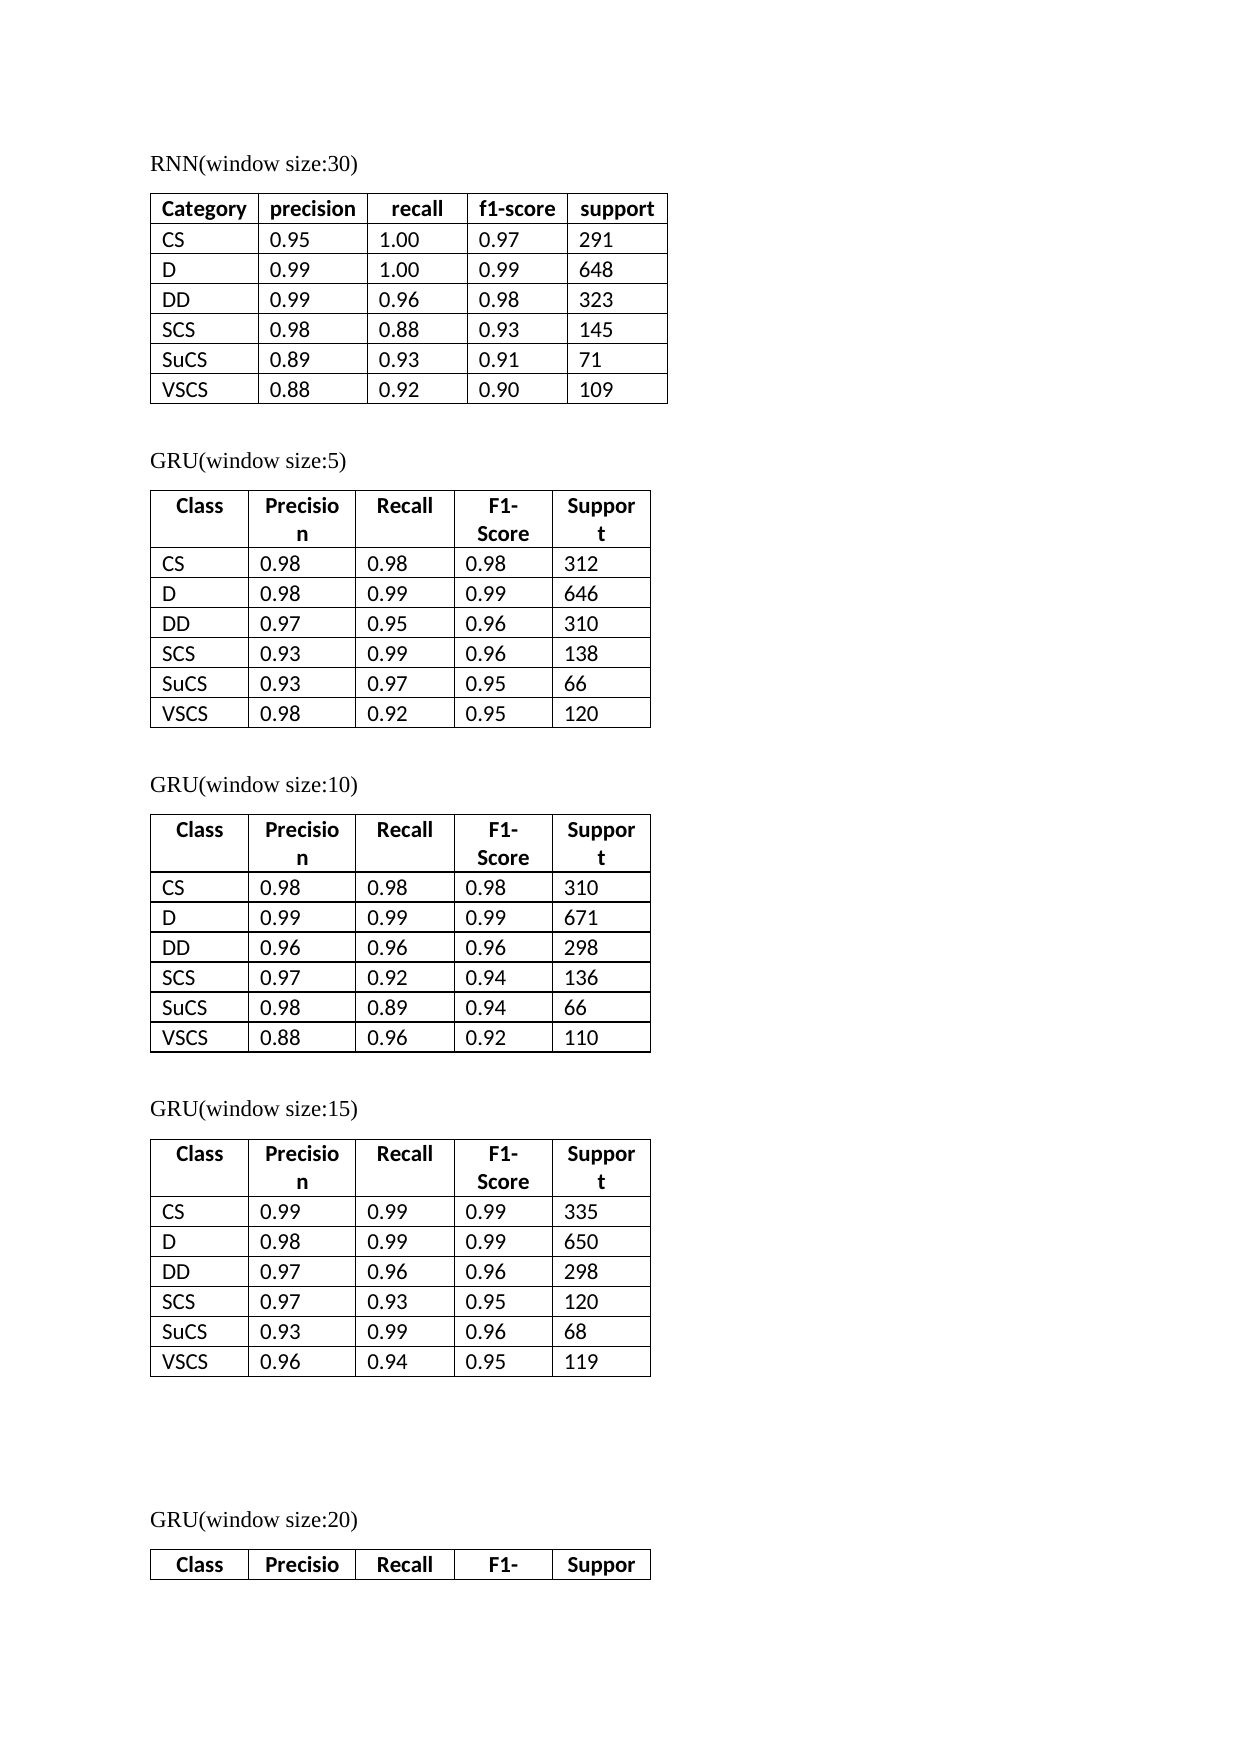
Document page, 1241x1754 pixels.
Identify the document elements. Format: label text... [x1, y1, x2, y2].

table_cell 120 [553, 698, 650, 727]
table_cell SuCS [151, 1317, 248, 1346]
table_cell 0.99 [356, 1227, 454, 1256]
table_cell 0.98 [249, 873, 355, 901]
table_cell VSCS [151, 374, 258, 403]
table_cell 335 [553, 1197, 650, 1226]
table_cell D [151, 254, 258, 283]
table_cell 1.00 [368, 254, 467, 283]
table_cell 0.98 [249, 993, 355, 1021]
table_cell 310 [553, 608, 650, 637]
table_header Precision [249, 491, 355, 547]
table_cell 0.97 [468, 224, 567, 253]
table_cell SuCS [151, 993, 248, 1021]
table_cell 0.93 [356, 1287, 454, 1316]
table_cell 0.98 [356, 873, 454, 901]
table_header Support [553, 491, 650, 547]
table_header Category [151, 194, 258, 223]
table_cell 71 [568, 344, 667, 373]
table_cell 0.99 [455, 903, 552, 931]
table_cell D [151, 578, 248, 607]
table_cell 646 [553, 578, 650, 607]
table_cell 650 [553, 1227, 650, 1256]
table_cell 0.88 [259, 374, 367, 403]
table_cell 110 [553, 1023, 650, 1051]
table_cell 0.99 [455, 578, 552, 607]
table_cell 0.98 [259, 314, 367, 343]
table_cell 0.97 [249, 608, 355, 637]
table_header Recall [356, 1550, 454, 1579]
table_cell 0.89 [356, 993, 454, 1021]
table_header Recall [356, 1140, 454, 1196]
table_cell 0.98 [249, 578, 355, 607]
table_cell 0.93 [368, 344, 467, 373]
table_cell 0.96 [356, 933, 454, 961]
table_header Class [151, 1140, 248, 1196]
table_cell 0.98 [455, 548, 552, 577]
table_cell CS [151, 1197, 248, 1226]
table_cell 0.99 [356, 903, 454, 931]
table_cell 0.91 [468, 344, 567, 373]
table_cell SCS [151, 963, 248, 991]
table_cell 66 [553, 993, 650, 1021]
table_header Support [553, 815, 650, 871]
table_cell 0.95 [259, 224, 367, 253]
table_cell D [151, 903, 248, 931]
table_cell 291 [568, 224, 667, 253]
table_cell 0.97 [249, 1257, 355, 1286]
table_cell 136 [553, 963, 650, 991]
table_cell 0.98 [455, 873, 552, 901]
table_header Class [151, 1550, 248, 1579]
table_cell 0.99 [455, 1227, 552, 1256]
table_cell 0.96 [249, 933, 355, 961]
table_cell CS [151, 873, 248, 901]
table_header F1-Score [455, 1140, 552, 1196]
table_cell 0.96 [356, 1257, 454, 1286]
table_cell 0.99 [356, 1317, 454, 1346]
table_cell SuCS [151, 668, 248, 697]
table_cell 0.93 [249, 668, 355, 697]
table_header Precision [249, 815, 355, 871]
table_header precision [259, 194, 367, 223]
text GRU(window size:15) [150, 1095, 1090, 1122]
table_header recall [368, 194, 467, 223]
table_cell 0.99 [356, 638, 454, 667]
table_cell CS [151, 224, 258, 253]
table_header Class [151, 491, 248, 547]
table_cell 0.99 [249, 903, 355, 931]
table_cell 138 [553, 638, 650, 667]
table_cell 323 [568, 284, 667, 313]
table_cell 0.92 [356, 963, 454, 991]
table_header F1-Score [455, 1550, 552, 1579]
table_cell CS [151, 548, 248, 577]
table_cell 0.93 [249, 638, 355, 667]
table_cell 66 [553, 668, 650, 697]
table_cell 68 [553, 1317, 650, 1346]
table_cell VSCS [151, 698, 248, 727]
table_header F1-Score [455, 815, 552, 871]
table_cell D [151, 1227, 248, 1256]
table_cell 298 [553, 933, 650, 961]
table_cell 0.97 [249, 1287, 355, 1316]
table_cell 310 [553, 873, 650, 901]
table_cell 0.97 [356, 668, 454, 697]
table_cell 298 [553, 1257, 650, 1286]
table_cell 312 [553, 548, 650, 577]
table_cell 145 [568, 314, 667, 343]
table_cell 0.94 [356, 1347, 454, 1376]
table_header f1-score [468, 194, 567, 223]
table_header Class [151, 815, 248, 871]
table_cell 0.92 [368, 374, 467, 403]
table_cell 0.96 [455, 638, 552, 667]
table_cell SuCS [151, 344, 258, 373]
table_cell 0.95 [455, 668, 552, 697]
table_cell 0.88 [368, 314, 467, 343]
table_cell 0.98 [356, 548, 454, 577]
table_cell 0.95 [455, 1347, 552, 1376]
text GRU(window size:10) [150, 771, 1090, 798]
table_cell DD [151, 608, 248, 637]
table_cell 0.96 [356, 1023, 454, 1051]
table_cell 648 [568, 254, 667, 283]
table_cell VSCS [151, 1347, 248, 1376]
table_cell 0.99 [259, 284, 367, 313]
table_cell 0.96 [455, 1317, 552, 1346]
table_cell 0.92 [356, 698, 454, 727]
table_header Support [553, 1550, 650, 1579]
table_cell 0.96 [455, 933, 552, 961]
table_cell 109 [568, 374, 667, 403]
table_cell 0.96 [455, 608, 552, 637]
table_cell 0.99 [356, 578, 454, 607]
table_header support [568, 194, 667, 223]
table_cell 0.95 [356, 608, 454, 637]
table_cell 0.92 [455, 1023, 552, 1051]
table_cell 0.94 [455, 993, 552, 1021]
table_cell DD [151, 1257, 248, 1286]
table_cell 0.99 [455, 1197, 552, 1226]
table_header F1-Score [455, 491, 552, 547]
table_cell 1.00 [368, 224, 467, 253]
table_cell 0.97 [249, 963, 355, 991]
table_cell 0.90 [468, 374, 567, 403]
table_cell 0.98 [468, 284, 567, 313]
table_cell 0.98 [249, 698, 355, 727]
table_cell 0.96 [249, 1347, 355, 1376]
table_cell DD [151, 933, 248, 961]
table_header Recall [356, 815, 454, 871]
text GRU(window size:20) [150, 1506, 1090, 1532]
table_cell 0.96 [368, 284, 467, 313]
table_cell SCS [151, 1287, 248, 1316]
table_cell 0.99 [356, 1197, 454, 1226]
table_cell 671 [553, 903, 650, 931]
text RNN(window size:30) [150, 150, 1090, 176]
table_cell 0.95 [455, 1287, 552, 1316]
table_header Precision [249, 1550, 355, 1579]
table_cell 0.88 [249, 1023, 355, 1051]
table_cell 0.93 [468, 314, 567, 343]
table_cell 0.98 [249, 1227, 355, 1256]
table_cell 0.96 [455, 1257, 552, 1286]
table_cell 0.93 [249, 1317, 355, 1346]
table_cell 0.98 [249, 548, 355, 577]
table_cell 0.99 [259, 254, 367, 283]
table_cell 0.89 [259, 344, 367, 373]
table_header Recall [356, 491, 454, 547]
table_cell 0.99 [468, 254, 567, 283]
table_cell 120 [553, 1287, 650, 1316]
table_cell SCS [151, 314, 258, 343]
table_cell VSCS [151, 1023, 248, 1051]
table_header Support [553, 1140, 650, 1196]
table_cell 0.94 [455, 963, 552, 991]
table_cell 119 [553, 1347, 650, 1376]
table_cell DD [151, 284, 258, 313]
text GRU(window size:5) [150, 447, 1090, 473]
table_cell 0.99 [249, 1197, 355, 1226]
table_cell 0.95 [455, 698, 552, 727]
table_header Precision [249, 1140, 355, 1196]
table_cell SCS [151, 638, 248, 667]
